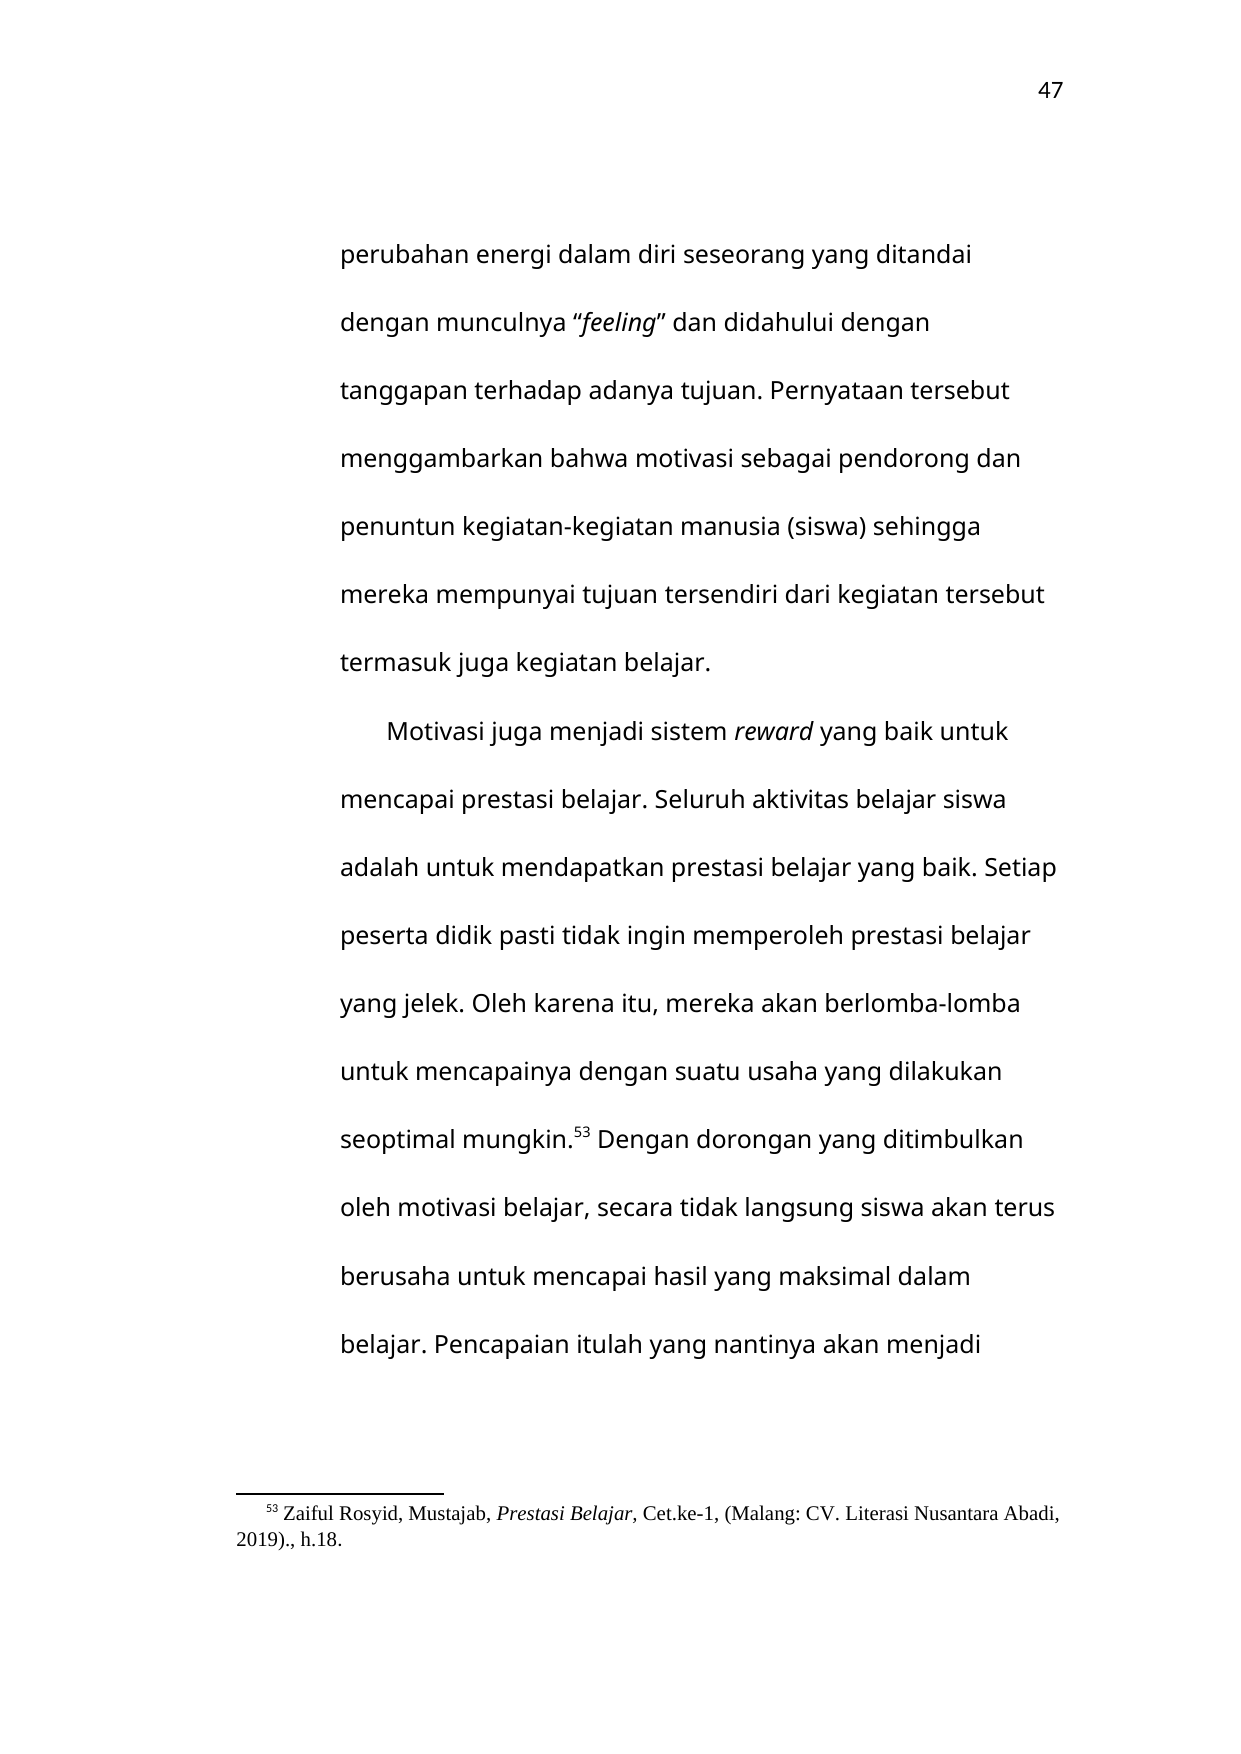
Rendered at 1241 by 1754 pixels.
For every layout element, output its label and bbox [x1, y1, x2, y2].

list [340, 236, 1063, 679]
list [340, 713, 1063, 1360]
